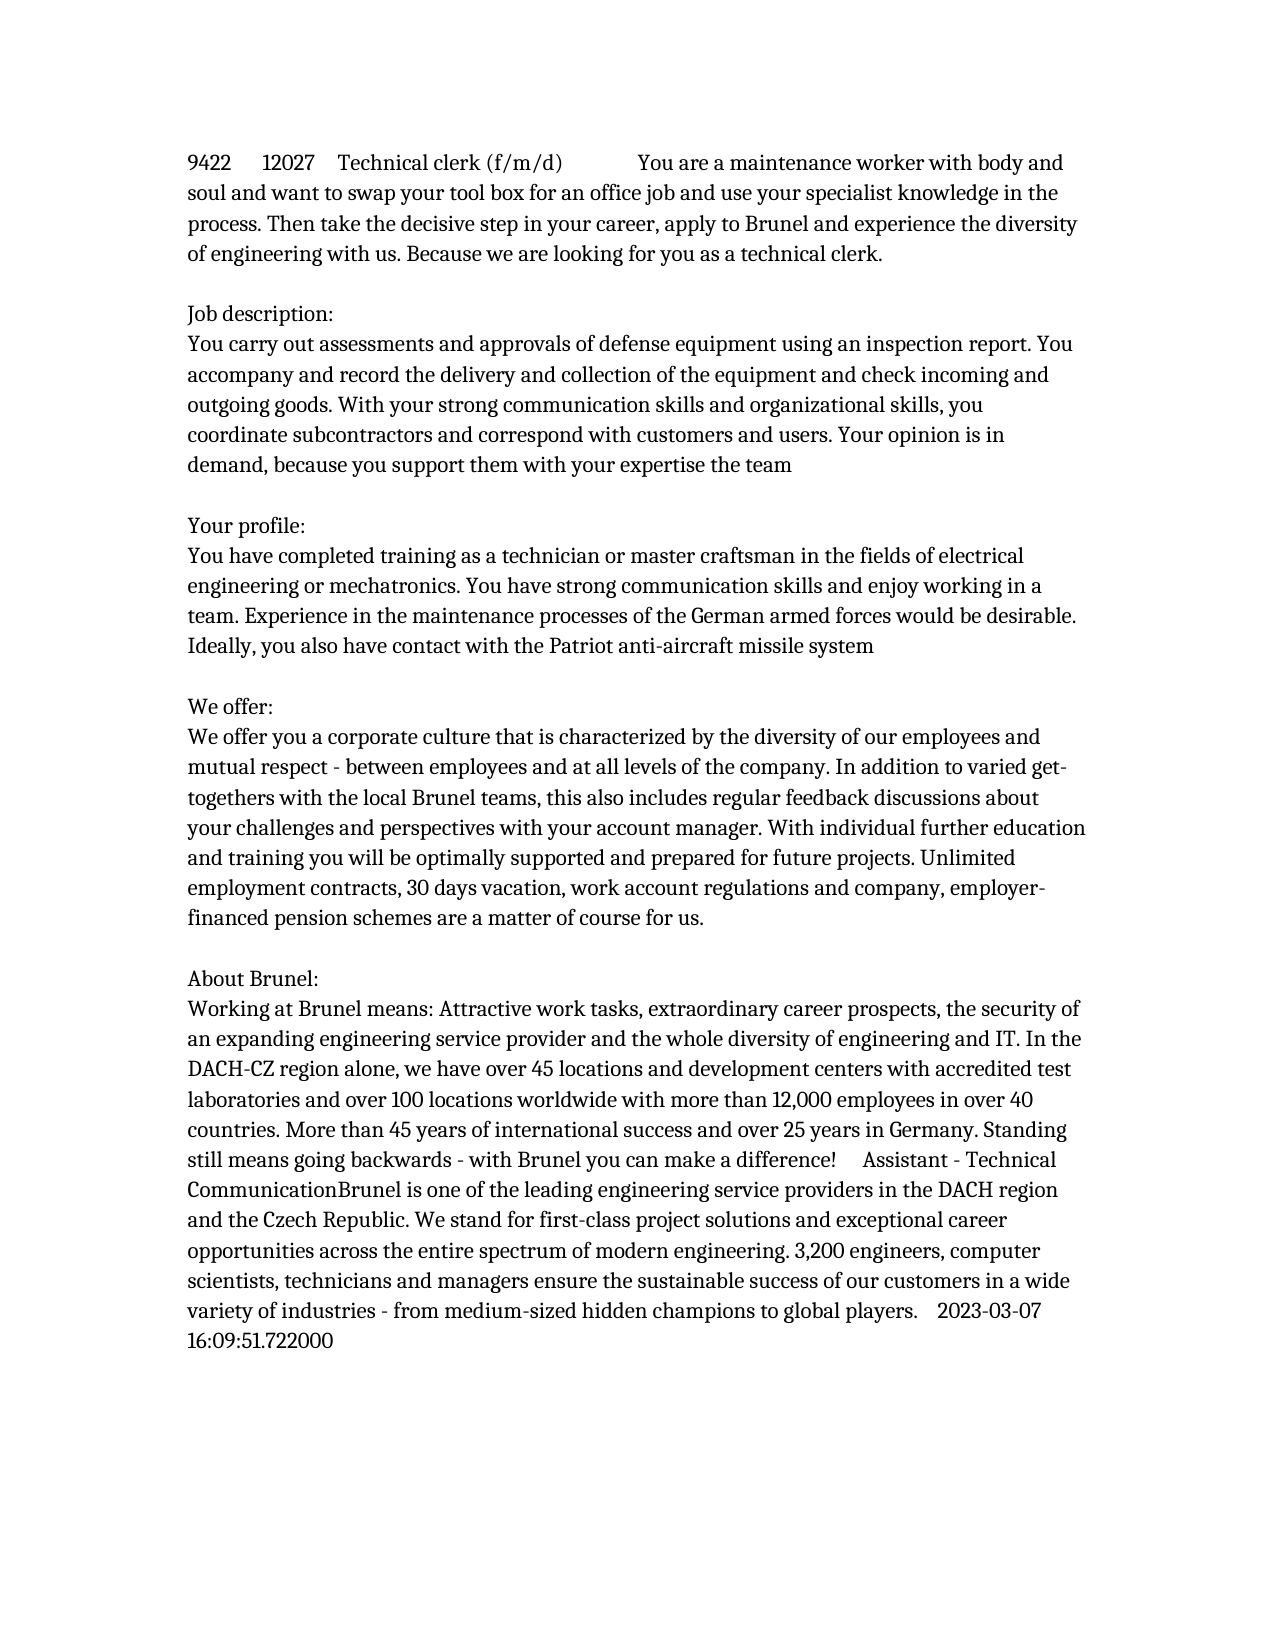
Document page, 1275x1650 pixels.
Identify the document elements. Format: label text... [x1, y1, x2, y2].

text 9422 12027 Technical clerk (f/m/d) You are a maintenance worker with body and soul and want to swap your tool box for an office job and use your specialist knowledge in the process. Then take the decisive step in your career, apply to Brunel and experience the diversity of engineering with us. Because we are looking for you as a technical clerk. Job description: You carry out assessments and approvals of defense equipment using an inspection report. You accompany and record the delivery and collection of the equipment and check incoming and outgoing goods. With your strong communication skills and organizational skills, you coordinate subcontractors and correspond with customers and users. Your opinion is in demand, because you support them with your expertise the team Your profile: You have completed training as a technician or master craftsman in the fields of electrical engineering or mechatronics. You have strong communication skills and enjoy working in a team. Experience in the maintenance processes of the German armed forces would be desirable. Ideally, you also have contact with the Patriot anti-aircraft missile system We offer: We offer you a corporate culture that is characterized by the diversity of our employees and mutual respect - between employees and at all levels of the company. In addition to varied get-togethers with the local Brunel teams, this also includes regular feedback discussions about your challenges and perspectives with your account manager. With individual further education and training you will be optimally supported and prepared for future projects. Unlimited employment contracts, 30 days vacation, work account regulations and company, employer-financed pension schemes are a matter of course for us. About Brunel: Working at Brunel means: Attractive work tasks, extraordinary career prospects, the security of an expanding engineering service provider and the whole diversity of engineering and IT. In the DACH-CZ region alone, we have over 45 locations and development centers with accredited test laboratories and over 100 locations worldwide with more than 12,000 employees in over 40 countries. More than 45 years of international success and over 25 years in Germany. Standing still means going backwards - with Brunel you can make a difference! Assistant - Technical Communication Brunel is one of the leading engineering service providers in the DACH region and the Czech Republic. We stand for first-class project solutions and exceptional career opportunities across the entire spectrum of modern engineering. 3,200 engineers, computer scientists, technicians and managers ensure the sustainable success of our customers in a wide variety of industries - from medium-sized hidden champions to global players. 2023-03-07 16:09:51.722000 [187, 150, 1087, 1385]
